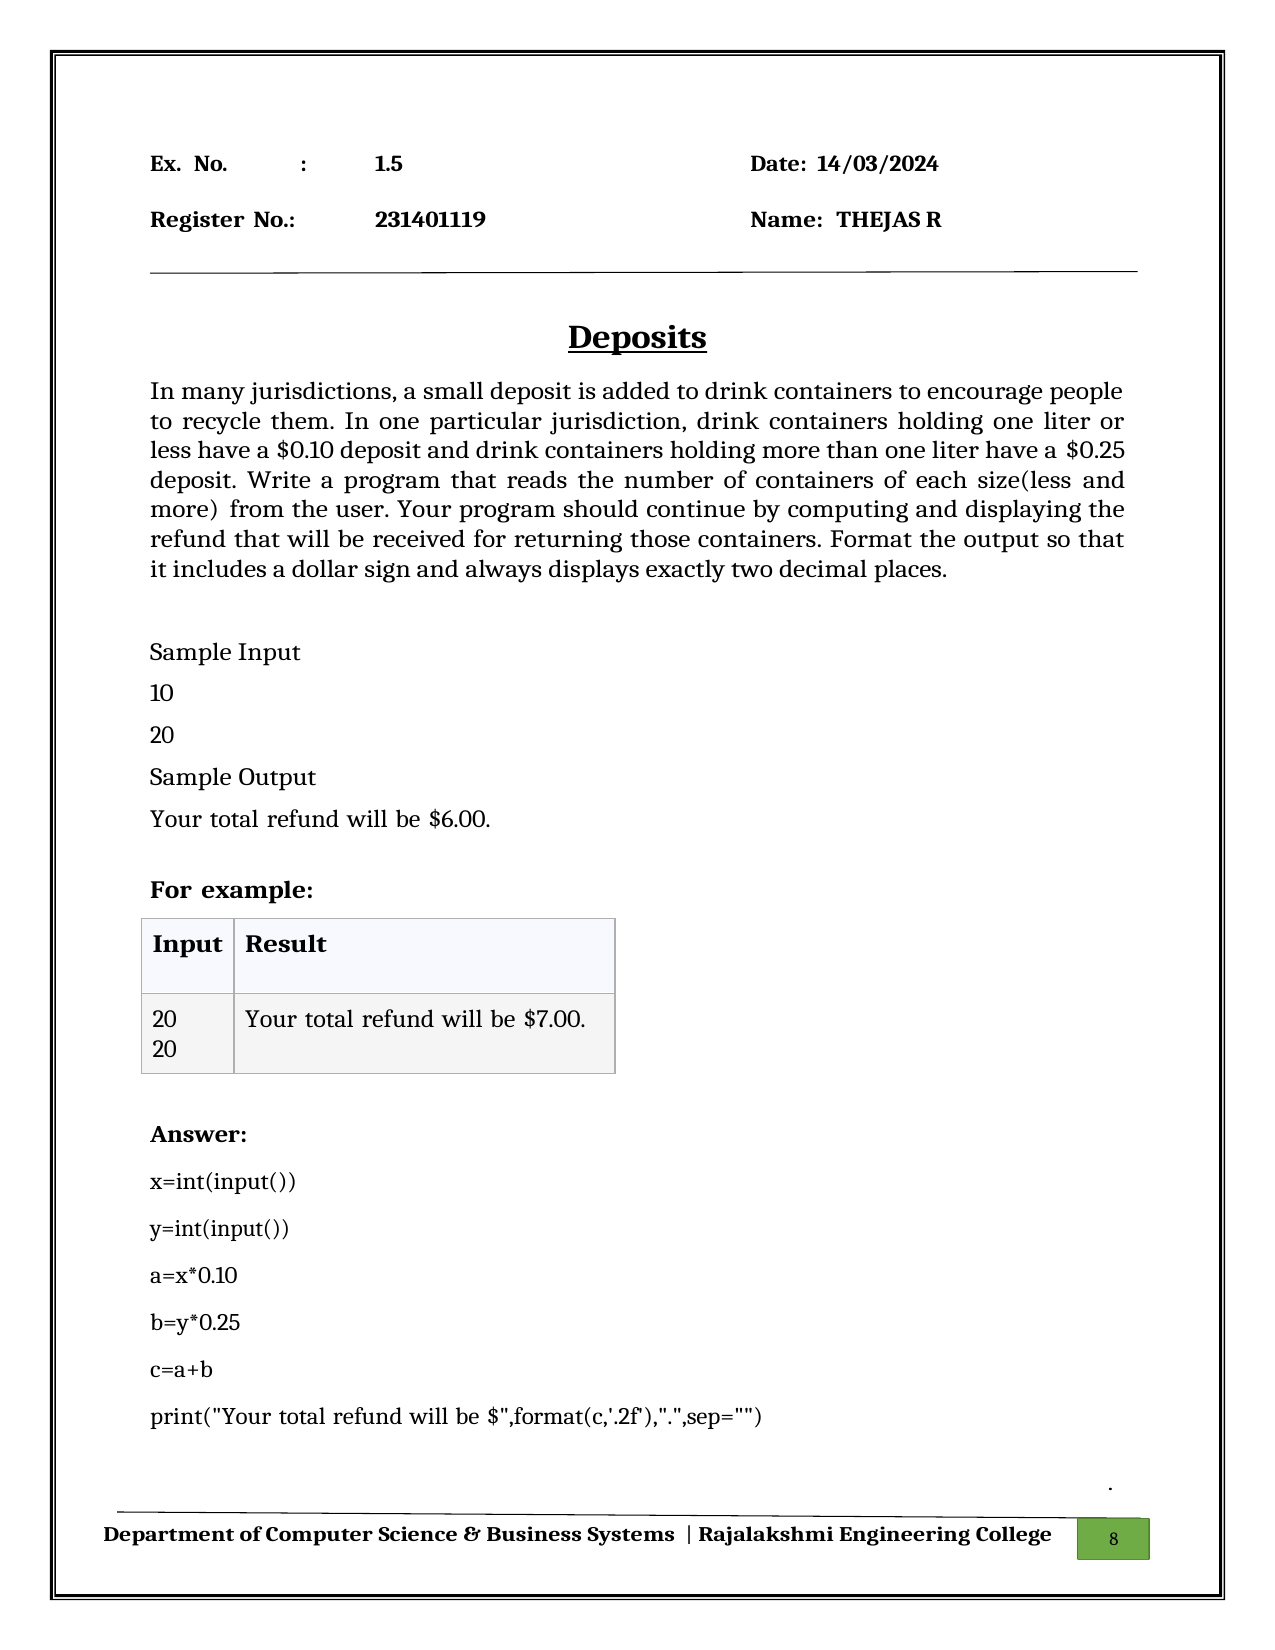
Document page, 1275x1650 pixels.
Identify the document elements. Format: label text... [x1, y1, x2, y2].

text 20 [150, 721, 1137, 750]
text print("Your total refund will be $",format(c,'.2f'),".",sep="") [150, 1403, 1137, 1430]
text In many jurisdictions, a small deposit is added to drink containers to encourage people to recycle them. In one particular jurisdiction, drink containers holding one liter or less have a $0.10 deposit and drink containers holding more than one liter have a $0.25 deposit. Write a program that reads the number of containers of each size(less and more) from the user. Your program should continue by computing and displaying the refund that will be received for returning those containers. Format the output so that it includes a dollar sign and always displays exactly two decimal places. [150, 377, 1125, 583]
table_cell 20 20 [142, 994, 233, 1073]
text Register No.: 231401119 Name: THEJAS R [150, 206, 1137, 233]
text Your total refund will be $6.00. [150, 805, 1137, 834]
subtitle Deposits [137, 318, 1137, 357]
text Ex. No. : 1.5 Date: 14/03/2024 [150, 151, 1137, 177]
table_header Input [142, 919, 233, 992]
text Answer: [150, 1121, 1137, 1148]
table_header Result [235, 919, 614, 992]
text Sample Output [150, 763, 1137, 792]
text x=int(input()) y=int(input()) a=x*0.10 b=y*0.25 c=a+b [150, 1168, 301, 1383]
subtitle For example: [150, 876, 1137, 905]
text Sample Input 10 [150, 637, 320, 708]
table_cell Your total refund will be $7.00. [235, 994, 614, 1073]
